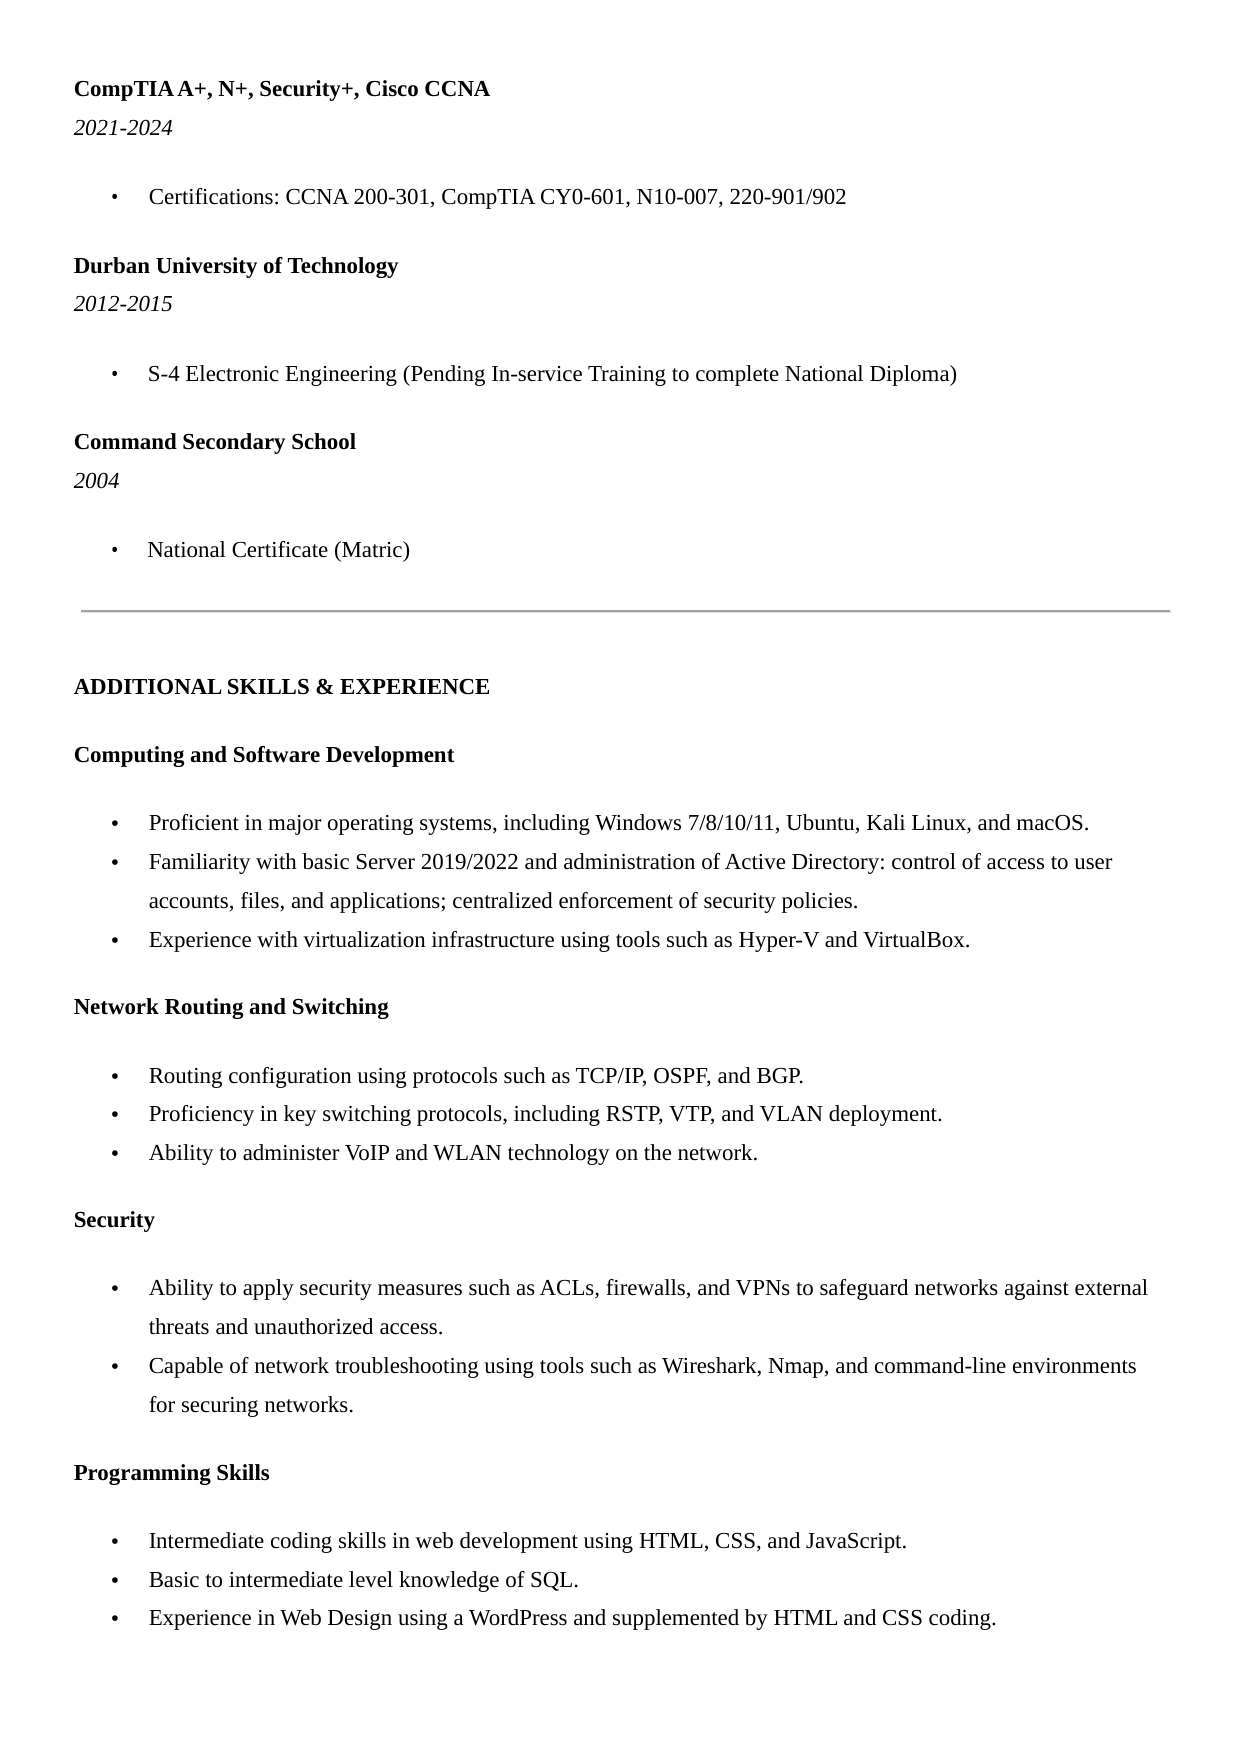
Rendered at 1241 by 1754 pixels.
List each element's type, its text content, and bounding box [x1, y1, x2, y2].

text • Certifications: CCNA 200-301, CompTIA CY0-601, N10-007, 220-901/902 [75, 182, 1171, 210]
subtitle Durban University of Technology [73, 252, 1046, 278]
list Ability to administer VoIP and WLAN technology on the network. [111, 1139, 1169, 1165]
list Experience in Web Design using a WordPress and supplemented by HTML and CSS coding. [111, 1604, 1169, 1631]
list Capable of network troubleshooting using tools such as Wireshark, Nmap, and command-line environments for securing networks. [111, 1352, 1169, 1417]
text 2012-2015 [73, 290, 1171, 317]
subtitle Security [73, 1206, 1046, 1232]
subtitle Network Routing and Switching [73, 993, 1046, 1020]
subtitle Computing and Software Development [73, 741, 1046, 768]
list Proficiency in key switching protocols, including RSTP, VTP, and VLAN deployment. [111, 1100, 1169, 1127]
text • National Certificate (Matric) [75, 535, 1171, 563]
list Experience with virtualization infrastructure using tools such as Hyper-V and VirtualBox. [111, 926, 1169, 953]
subtitle 2004 [73, 467, 1171, 493]
list Familiarity with basic Server 2019/2022 and administration of Active Directory: control of access to user accounts, files, and applications; centralized enforcement of security policies. [111, 848, 1169, 913]
text 2021-2024 [73, 113, 1171, 140]
text ADDITIONAL SKILLS & EXPERIENCE [73, 673, 1046, 699]
list Proficient in major operating systems, including Windows 7/8/10/11, Ubuntu, Kali Linux, and macOS. [111, 809, 1169, 836]
list Intermediate coding skills in web development using HTML, CSS, and JavaScript. [111, 1528, 1169, 1554]
list Routing configuration using protocols such as TCP/IP, OSPF, and BGP. [111, 1062, 1169, 1088]
list Basic to intermediate level knowledge of SQL. [111, 1566, 1169, 1592]
subtitle Command Secondary School [73, 428, 1046, 454]
list Ability to apply security measures such as ACLs, firewalls, and VPNs to safeguard networks against external threats and unauthorized access. [111, 1274, 1169, 1339]
subtitle CompTIA A+, N+, Security+, Cisco CCNA [73, 75, 1046, 101]
subtitle Programming Skills [73, 1459, 1046, 1486]
text • S-4 Electronic Engineering (Pending In-service Training to complete National Diploma) [75, 359, 1171, 387]
